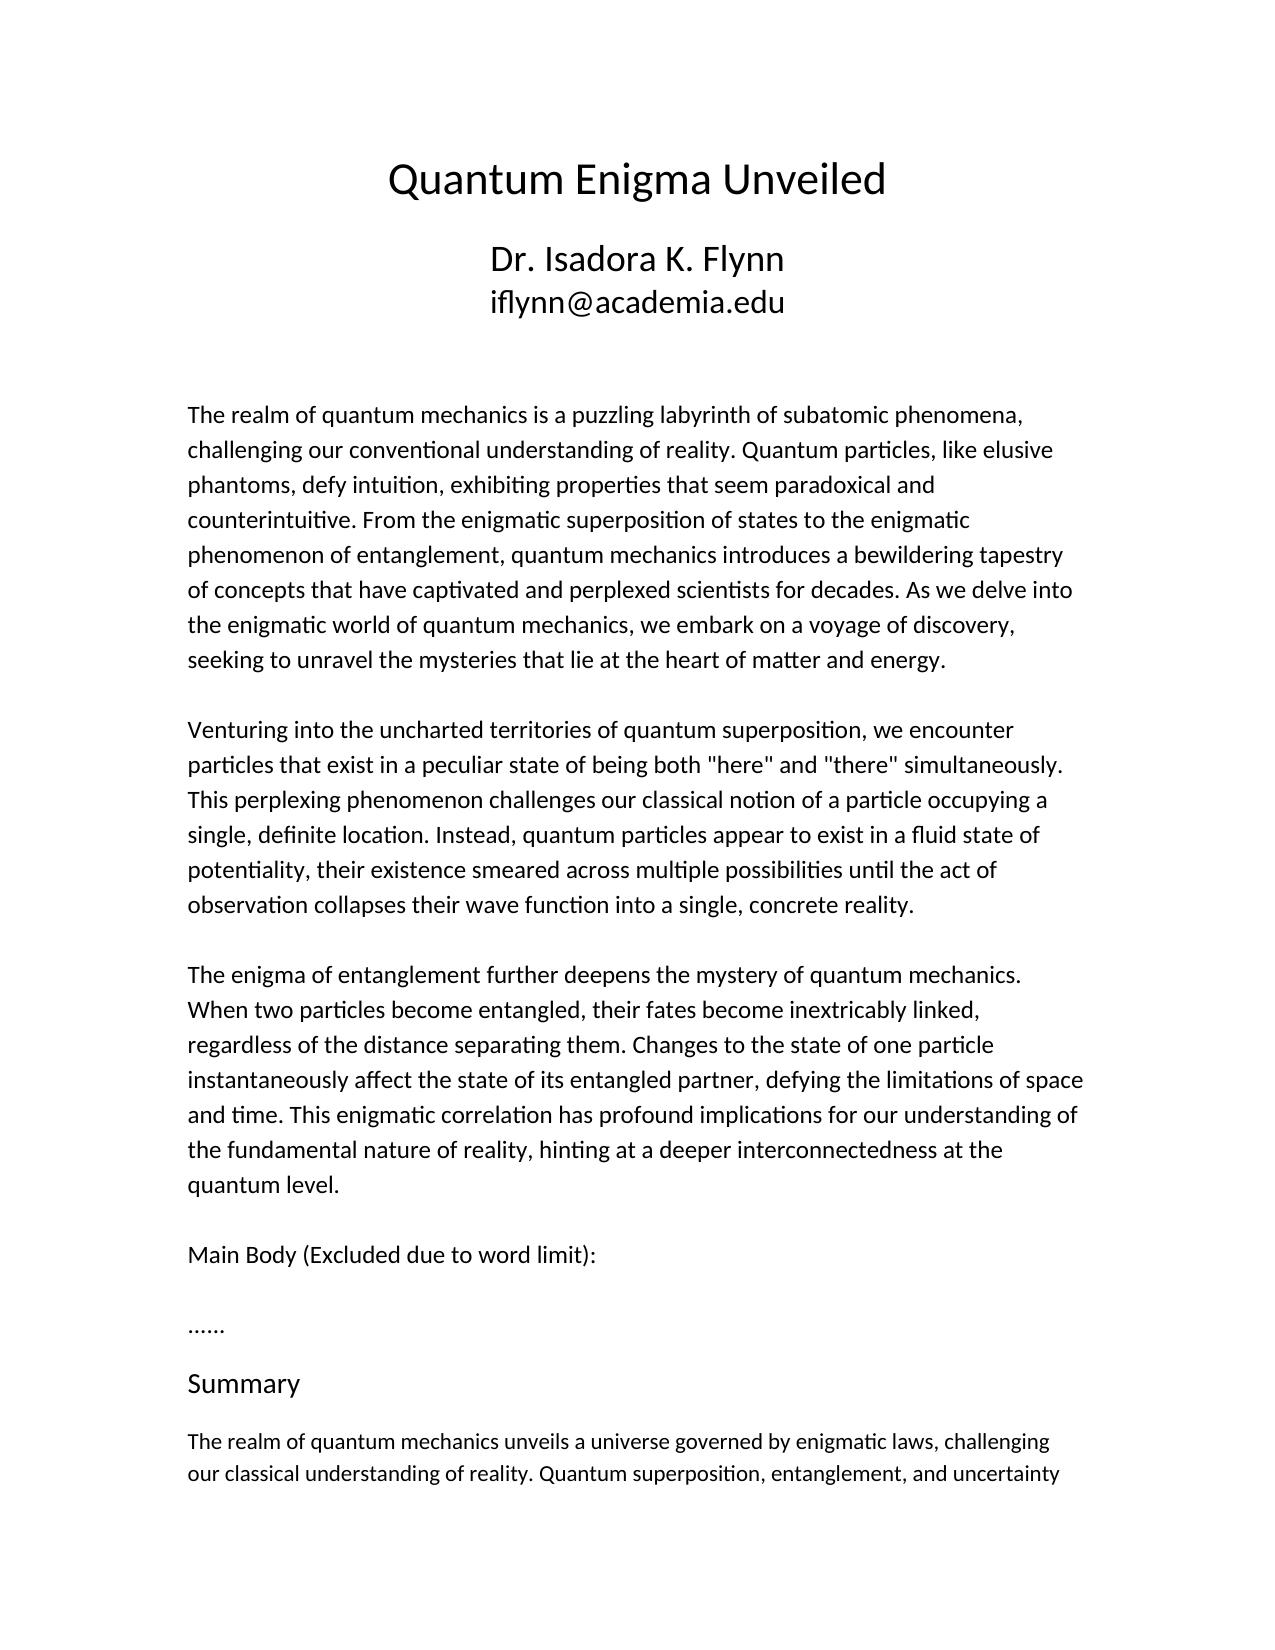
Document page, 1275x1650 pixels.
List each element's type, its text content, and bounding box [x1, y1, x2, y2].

text Dr. Isadora K. Flynn [187, 235, 1087, 281]
text iflynn@academia.edu [187, 281, 1087, 322]
text Quantum Enigma Unveiled [187, 150, 1087, 206]
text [187, 1427, 1087, 1487]
text Summary [187, 1365, 1087, 1401]
text The realm of quantum mechanics is a puzzling labyrinth of subatomic phenomena, challenging our conventional understanding of reality. Quantum particles, like elusive phantoms, defy intuition, exhibiting properties that seem paradoxical and counterintuitive. From the enigmatic superposition of states to the enigmatic phenomenon of entanglement, quantum mechanics introduces a bewildering tapestry of concepts that have captivated and perplexed scientists for decades. As we delve into the enigmatic world of quantum mechanics, we embark on a voyage of discovery, seeking to unravel the mysteries that lie at the heart of matter and energy. Venturing into the uncharted territories of quantum superposition, we encounter particles that exist in a peculiar state of being both "here" and "there" simultaneously. This perplexing phenomenon challenges our classical notion of a particle occupying a single, definite location. Instead, quantum particles appear to exist in a fluid state of potentiality, their existence smeared across multiple possibilities until the act of observation collapses their wave function into a single, concrete reality. The enigma of entanglement further deepens the mystery of quantum mechanics. When two particles become entangled, their fates become inextricably linked, regardless of the distance separating them. Changes to the state of one particle instantaneously affect the state of its entangled partner, defying the limitations of space and time. This enigmatic correlation has profound implications for our understanding of the fundamental nature of reality, hinting at a deeper interconnectedness at the quantum level. Main Body (Excluded due to word limit): ...... [187, 399, 1087, 1340]
